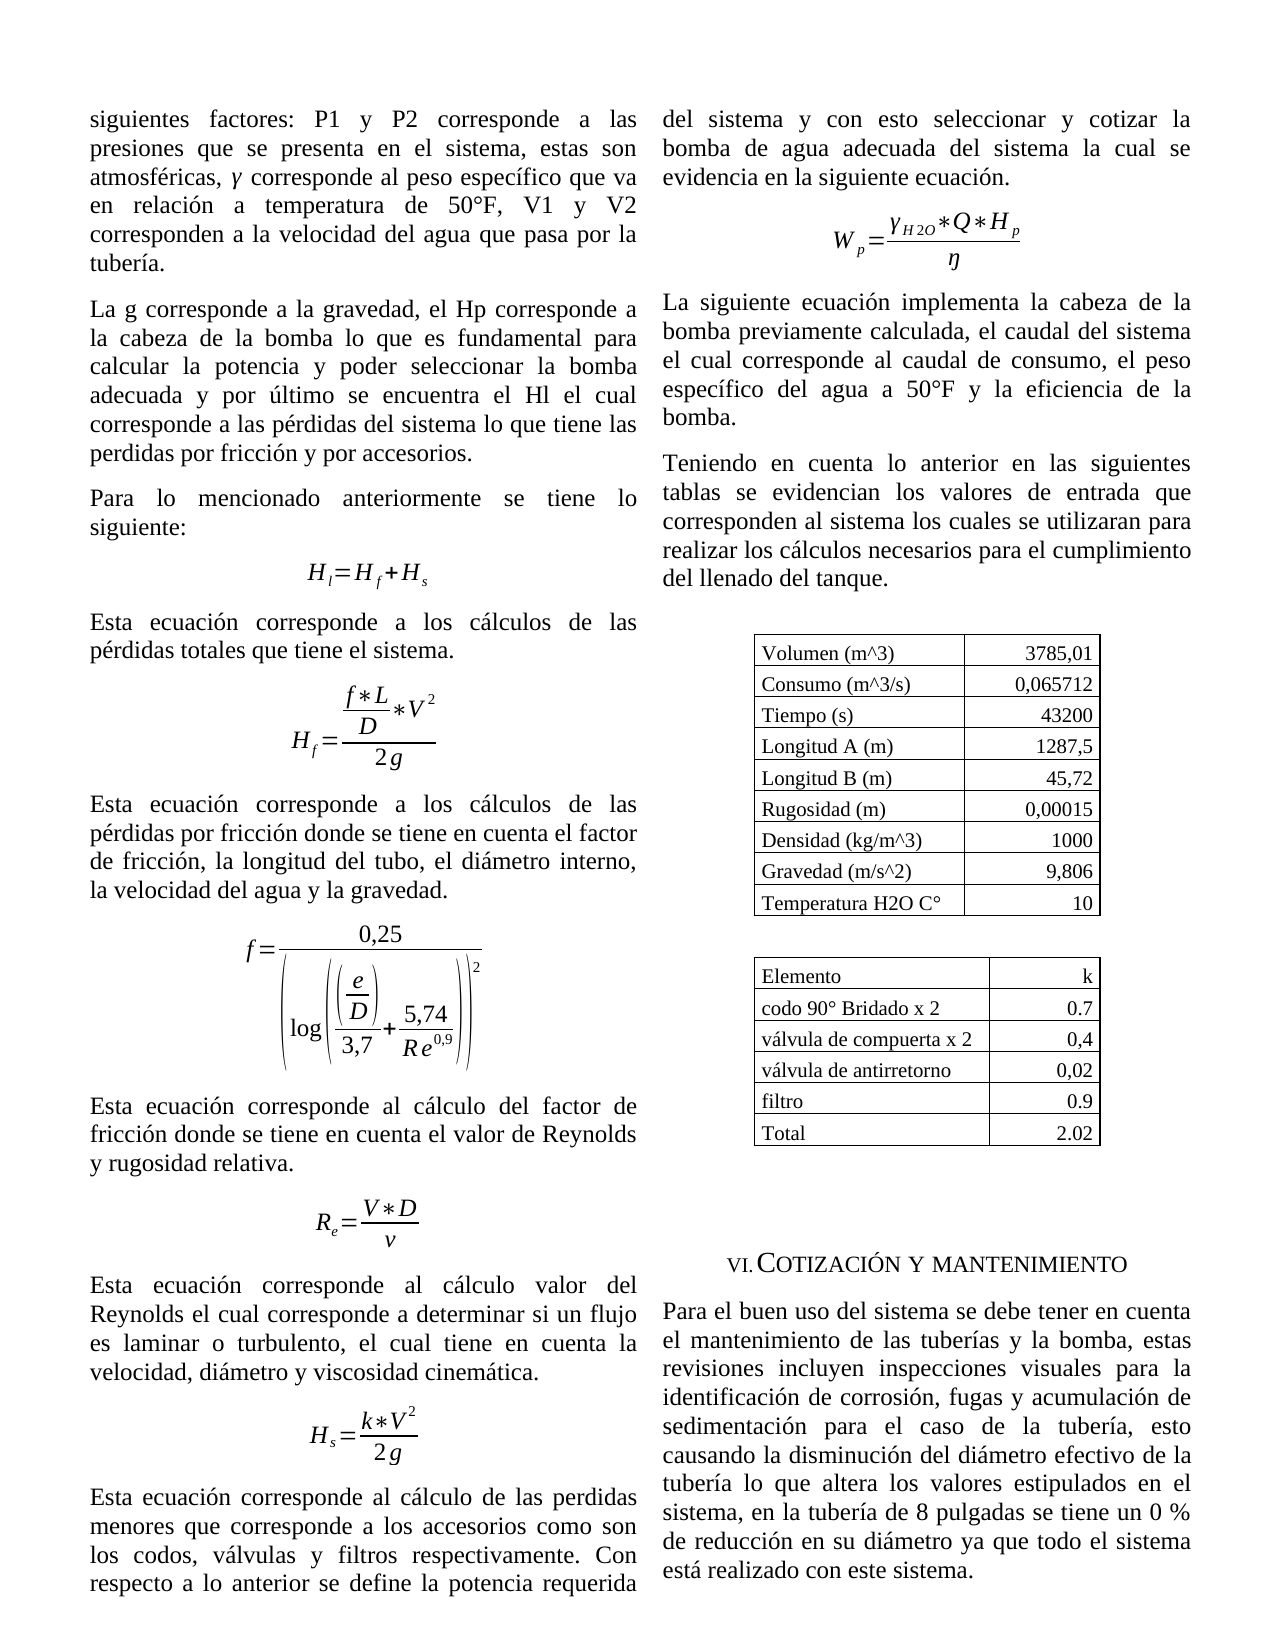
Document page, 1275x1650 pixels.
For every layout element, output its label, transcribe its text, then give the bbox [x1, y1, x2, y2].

table_cell 0,02 [990, 1052, 1099, 1082]
table_cell 0,00015 [965, 791, 1099, 821]
text Esta ecuación corresponde a los cálculos de las pérdidas totales que tiene el sistema. [89, 607, 638, 664]
table_cell 45,72 [965, 760, 1099, 790]
table_cell codo 90° Bridado x 2 [755, 989, 989, 1019]
table_cell Total [755, 1114, 989, 1144]
table_cell 43200 [965, 697, 1099, 727]
table_cell 1287,5 [965, 728, 1099, 758]
table_cell Tiempo (s) [755, 697, 964, 727]
text La siguiente ecuación implementa la cabeza de la bomba previamente calculada, el caudal del sistema el cual corresponde al caudal de consumo, el peso específico del agua a 50°F y la eficiencia de la bomba. [662, 287, 1192, 431]
table_cell 1000 [965, 822, 1099, 852]
table_cell 9,806 [965, 853, 1099, 883]
text La g corresponde a la gravedad, el Hp corresponde a la cabeza de la bomba lo que es fundamental para calcular la potencia y poder seleccionar la bomba adecuada y por último se encuentra el Hl el cual corresponde a las pérdidas del sistema lo que tiene las perdidas por fricción y por accesorios. [89, 294, 638, 466]
table_cell filtro [755, 1083, 989, 1113]
table_cell Consumo (m^3/s) [755, 666, 964, 696]
text Esta ecuación corresponde al cálculo de las perdidas menores que corresponde a los accesorios como son los codos, válvulas y filtros respectivamente. Con respecto a lo anterior se define la potencia requerida del sistema y con esto seleccionar y cotizar la bomba de agua adecuada del sistema la cual se evidencia en la siguiente ecuación. [662, 104, 1192, 190]
table_header k [990, 958, 1099, 988]
table_header Elemento [755, 958, 989, 988]
table_cell Densidad (kg/m^3) [755, 822, 964, 852]
text Esta ecuación corresponde al cálculo del factor de fricción donde se tiene en cuenta el valor de Reynolds y rugosidad relativa. [89, 1091, 638, 1177]
table_cell Gravedad (m/s^2) [755, 853, 964, 883]
table_cell válvula de antirretorno [755, 1052, 989, 1082]
table_cell Longitud A (m) [755, 728, 964, 758]
table_cell 0,065712 [965, 666, 1099, 696]
table_cell 0.7 [990, 989, 1099, 1019]
text Teniendo en cuenta lo anterior en las siguientes tablas se evidencian los valores de entrada que corresponden al sistema los cuales se utilizaran para realizar los cálculos necesarios para el cumplimiento del llenado del tanque. [662, 448, 1192, 592]
table_cell 0,4 [990, 1021, 1099, 1051]
table_cell 0.9 [990, 1083, 1099, 1113]
table_cell 2.02 [990, 1114, 1099, 1144]
table_cell válvula de compuerta x 2 [755, 1021, 989, 1051]
table_cell 10 [965, 885, 1099, 915]
list Cotización y mantenimiento [662, 1245, 1192, 1279]
table_cell Longitud B (m) [755, 760, 964, 790]
table_header 3785,01 [965, 635, 1099, 665]
text Esta ecuación corresponde al cálculo de las perdidas menores que corresponde a los accesorios como son los codos, válvulas y filtros respectivamente. Con respecto a lo anterior se define la potencia requerida del sistema y con esto seleccionar y cotizar la bomba de agua adecuada del sistema la cual se evidencia en la siguiente ecuación. [89, 1482, 638, 1597]
table_cell Rugosidad (m) [755, 791, 964, 821]
text Para lo mencionado anteriormente se tiene lo siguiente: [89, 483, 638, 541]
text Para el buen uso del sistema se debe tener en cuenta el mantenimiento de las tuberías y la bomba, estas revisiones incluyen inspecciones visuales para la identificación de corrosión, fugas y acumulación de sedimentación para el caso de la tubería, esto causando la disminución del diámetro efectivo de la tubería lo que altera los valores estipulados en el sistema, en la tubería de 8 pulgadas se tiene un 0 % de reducción en su diámetro ya que todo el sistema está realizado con este sistema. [662, 1296, 1192, 1583]
text Esta ecuación corresponde a los cálculos de las pérdidas por fricción donde se tiene en cuenta el factor de fricción, la longitud del tubo, el diámetro interno, la velocidad del agua y la gravedad. [89, 789, 638, 904]
text Esta ecuación corresponde al cálculo valor del Reynolds el cual corresponde a determinar si un flujo es laminar o turbulento, el cual tiene en cuenta la velocidad, diámetro y viscosidad cinemática. [89, 1270, 638, 1385]
table_cell Temperatura H2O C° [755, 885, 964, 915]
table_header Volumen (m^3) [755, 635, 964, 665]
